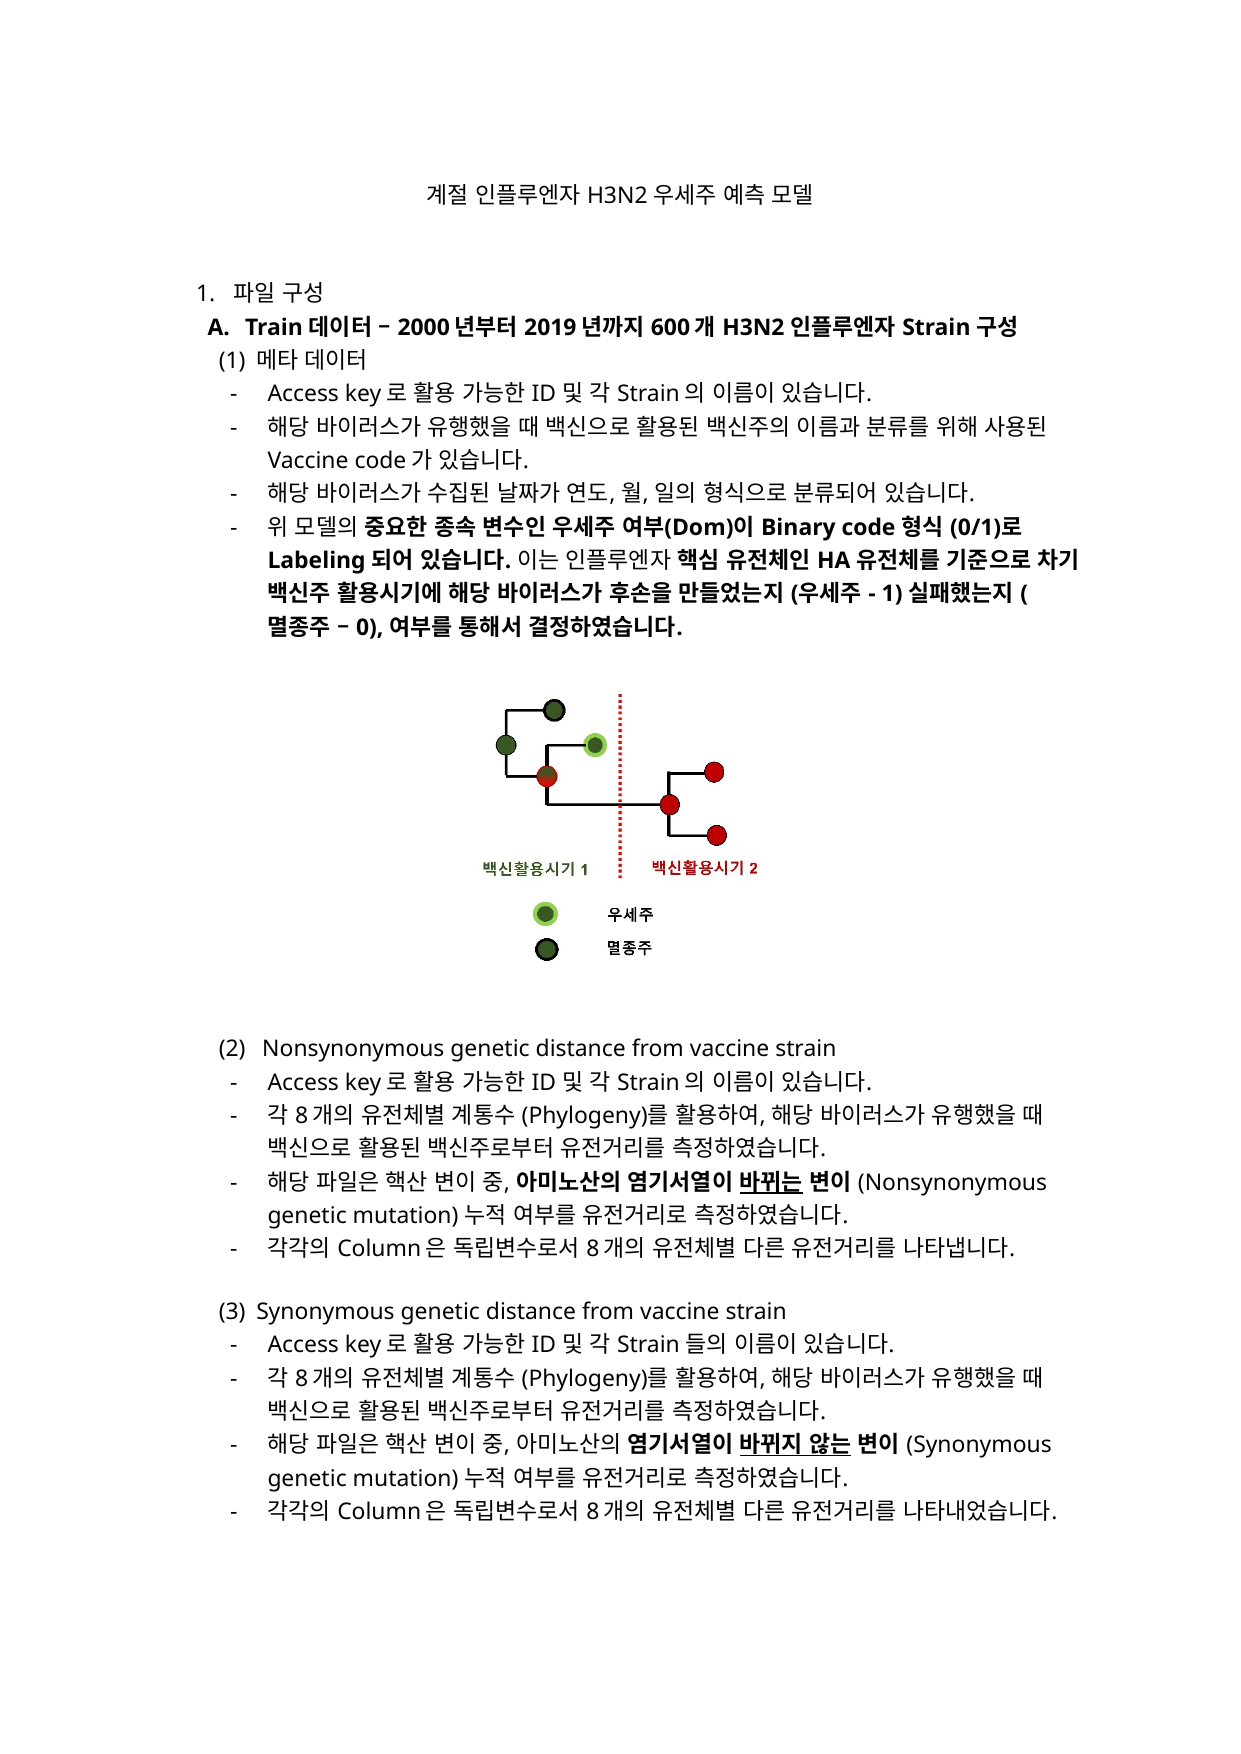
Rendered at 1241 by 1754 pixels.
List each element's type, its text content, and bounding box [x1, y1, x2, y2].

picture [477, 689, 763, 968]
list 위 모델의 중요한 종속 변수인 우세주 여부(Dom)이 Binary code 형식 (0/1)로 Labeling 되어 있습니다. 이는 인플루엔자 핵심 유전체인 HA 유전체를 기준으로 차기 백신주 활용시기에 해당 바이러스가 후손을 만들었는지 (우세주 - 1) 실패했는지 (멸종주 – 0), 여부를 통해서 결정하였습니다. [230, 508, 1090, 642]
list 파일 구성 [196, 275, 1090, 308]
list 각 8개의 유전체별 계통수 (Phylogeny)를 활용하여, 해당 바이러스가 유행했을 때 백신으로 활용된 백신주로부터 유전거리를 측정하였습니다. [230, 1097, 1090, 1163]
list Access key로 활용 가능한 ID 및 각 Strain의 이름이 있습니다. [230, 1063, 1090, 1097]
list Access key로 활용 가능한 ID 및 각 Strain 들의 이름이 있습니다. [230, 1326, 1090, 1359]
text 계절 인플루엔자 H3N2 우세주 예측 모델 [150, 177, 1090, 211]
list Train 데이터 – 2000년부터 2019년까지 600개 H3N2 인플루엔자 Strain 구성 [207, 308, 1090, 342]
list 각 8개의 유전체별 계통수 (Phylogeny)를 활용하여, 해당 바이러스가 유행했을 때 백신으로 활용된 백신주로부터 유전거리를 측정하였습니다. [230, 1359, 1090, 1426]
list Nonsynonymous genetic distance from vaccine strain [218, 1032, 1090, 1063]
list Synonymous genetic distance from vaccine strain [218, 1295, 1090, 1326]
list 각각의 Column은 독립변수로서 8개의 유전체별 다른 유전거리를 나타내었습니다. [230, 1493, 1090, 1526]
list Access key로 활용 가능한 ID 및 각 Strain의 이름이 있습니다. [230, 375, 1090, 408]
list 해당 파일은 핵산 변이 중, 아미노산의 염기서열이 바뀌는 변이 (Nonsynonymous genetic mutation) 누적 여부를 유전거리로 측정하였습니다. [230, 1163, 1090, 1230]
list 해당 파일은 핵산 변이 중, 아미노산의 염기서열이 바뀌지 않는 변이 (Synonymous genetic mutation) 누적 여부를 유전거리로 측정하였습니다. [230, 1426, 1090, 1493]
list 해당 바이러스가 유행했을 때 백신으로 활용된 백신주의 이름과 분류를 위해 사용된 Vaccine code가 있습니다. [230, 408, 1090, 475]
list 해당 바이러스가 수집된 날짜가 연도, 월, 일의 형식으로 분류되어 있습니다. [230, 475, 1090, 508]
list 메타 데이터 [218, 342, 1090, 375]
list 각각의 Column은 독립변수로서 8개의 유전체별 다른 유전거리를 나타냅니다. [230, 1230, 1090, 1263]
